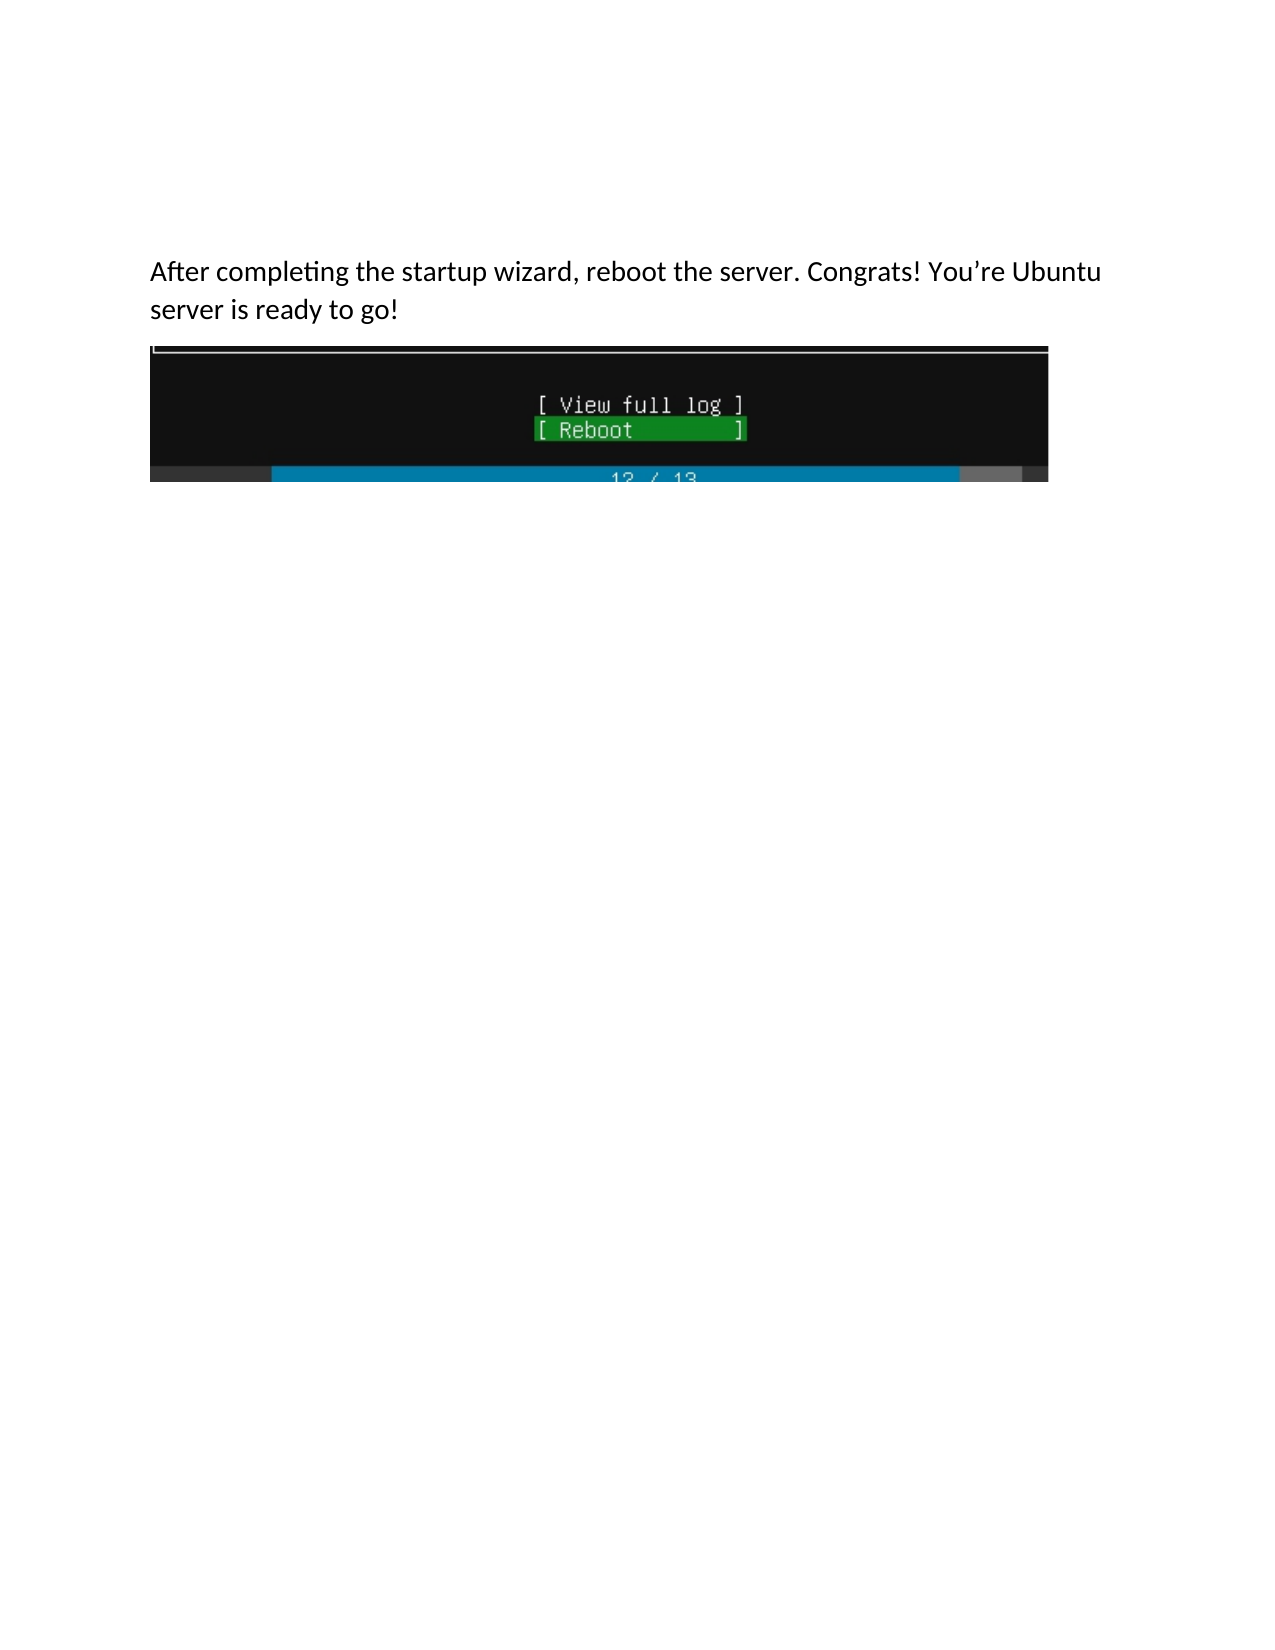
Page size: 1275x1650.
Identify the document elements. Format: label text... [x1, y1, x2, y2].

picture [150, 346, 1049, 482]
picture [613, 473, 618, 482]
picture [623, 472, 633, 482]
text After completing the startup wizard, reboot the server. Congrats! You’re Ubuntu server is ready to go! [150, 253, 1125, 327]
picture [686, 472, 696, 482]
picture [651, 473, 658, 482]
